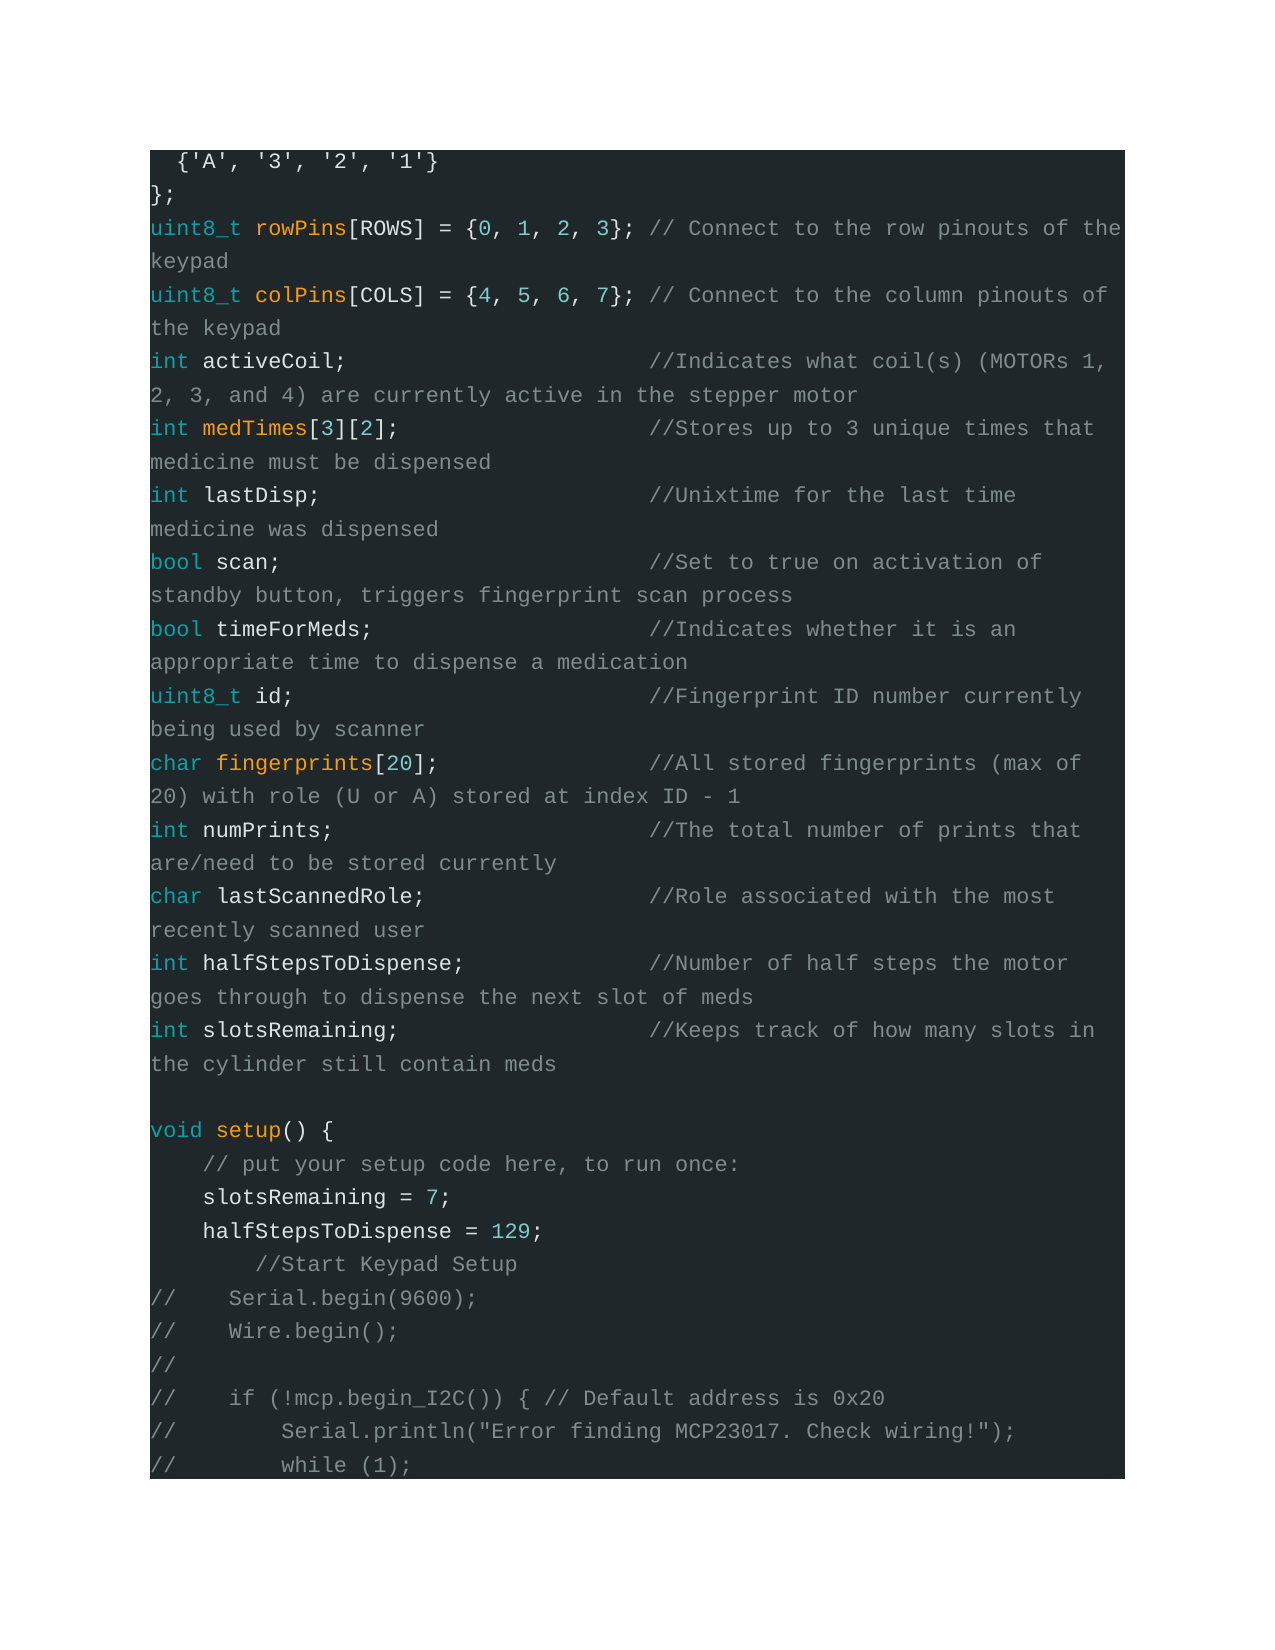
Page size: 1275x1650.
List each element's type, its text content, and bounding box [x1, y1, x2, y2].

text int activeCoil; //Indicates what coil(s) (MOTORs 1, 2, 3, and 4) are currently active in the stepper motor [150, 351, 1125, 409]
text halfStepsToDispense = 129; [150, 1220, 1125, 1245]
text uint8_t id; //Fingerprint ID number currently being used by scanner [150, 685, 1125, 743]
text // Wire.begin(); [150, 1320, 1125, 1345]
text char fingerprints[20]; //All stored fingerprints (max of 20) with role (U or A) stored at index ID - 1 [150, 752, 1125, 810]
text uint8_t rowPins[ROWS] = {0, 1, 2, 3}; // Connect to the row pinouts of the keypad [150, 217, 1125, 275]
text // Serial.begin(9600); [150, 1287, 1125, 1312]
text {'A', '3', '2', '1'} [150, 150, 1125, 175]
text bool scan; //Set to true on activation of standby button, triggers fingerprint scan process [150, 551, 1125, 609]
text uint8_t colPins[COLS] = {4, 5, 6, 7}; // Connect to the column pinouts of the keypad [150, 284, 1125, 342]
text // put your setup code here, to run once: [150, 1153, 1125, 1178]
text // Serial.println("Error finding MCP23017. Check wiring!"); [150, 1421, 1125, 1445]
text // if (!mcp.begin_I2C()) { // Default address is 0x20 [150, 1387, 1125, 1412]
text int halfStepsToDispense; //Number of half steps the motor goes through to dispense the next slot of meds [150, 952, 1125, 1011]
text int slotsRemaining; //Keeps track of how many slots in the cylinder still contain meds [150, 1019, 1125, 1078]
text bool timeForMeds; //Indicates whether it is an appropriate time to dispense a medication [150, 618, 1125, 676]
text //Start Keypad Setup [150, 1253, 1125, 1278]
text int medTimes[3][2]; //Stores up to 3 unique times that medicine must be dispensed [150, 417, 1125, 476]
text }; [150, 183, 1125, 208]
text char lastScannedRole; //Role associated with the most recently scanned user [150, 886, 1125, 944]
text void setup() { [150, 1120, 1125, 1144]
text int numPrints; //The total number of prints that are/need to be stored currently [150, 819, 1125, 877]
text slotsRemaining = 7; [150, 1187, 1125, 1211]
text // while (1); [150, 1454, 1125, 1479]
text int lastDisp; //Unixtime for the last time medicine was dispensed [150, 484, 1125, 543]
text // [150, 1354, 1125, 1378]
